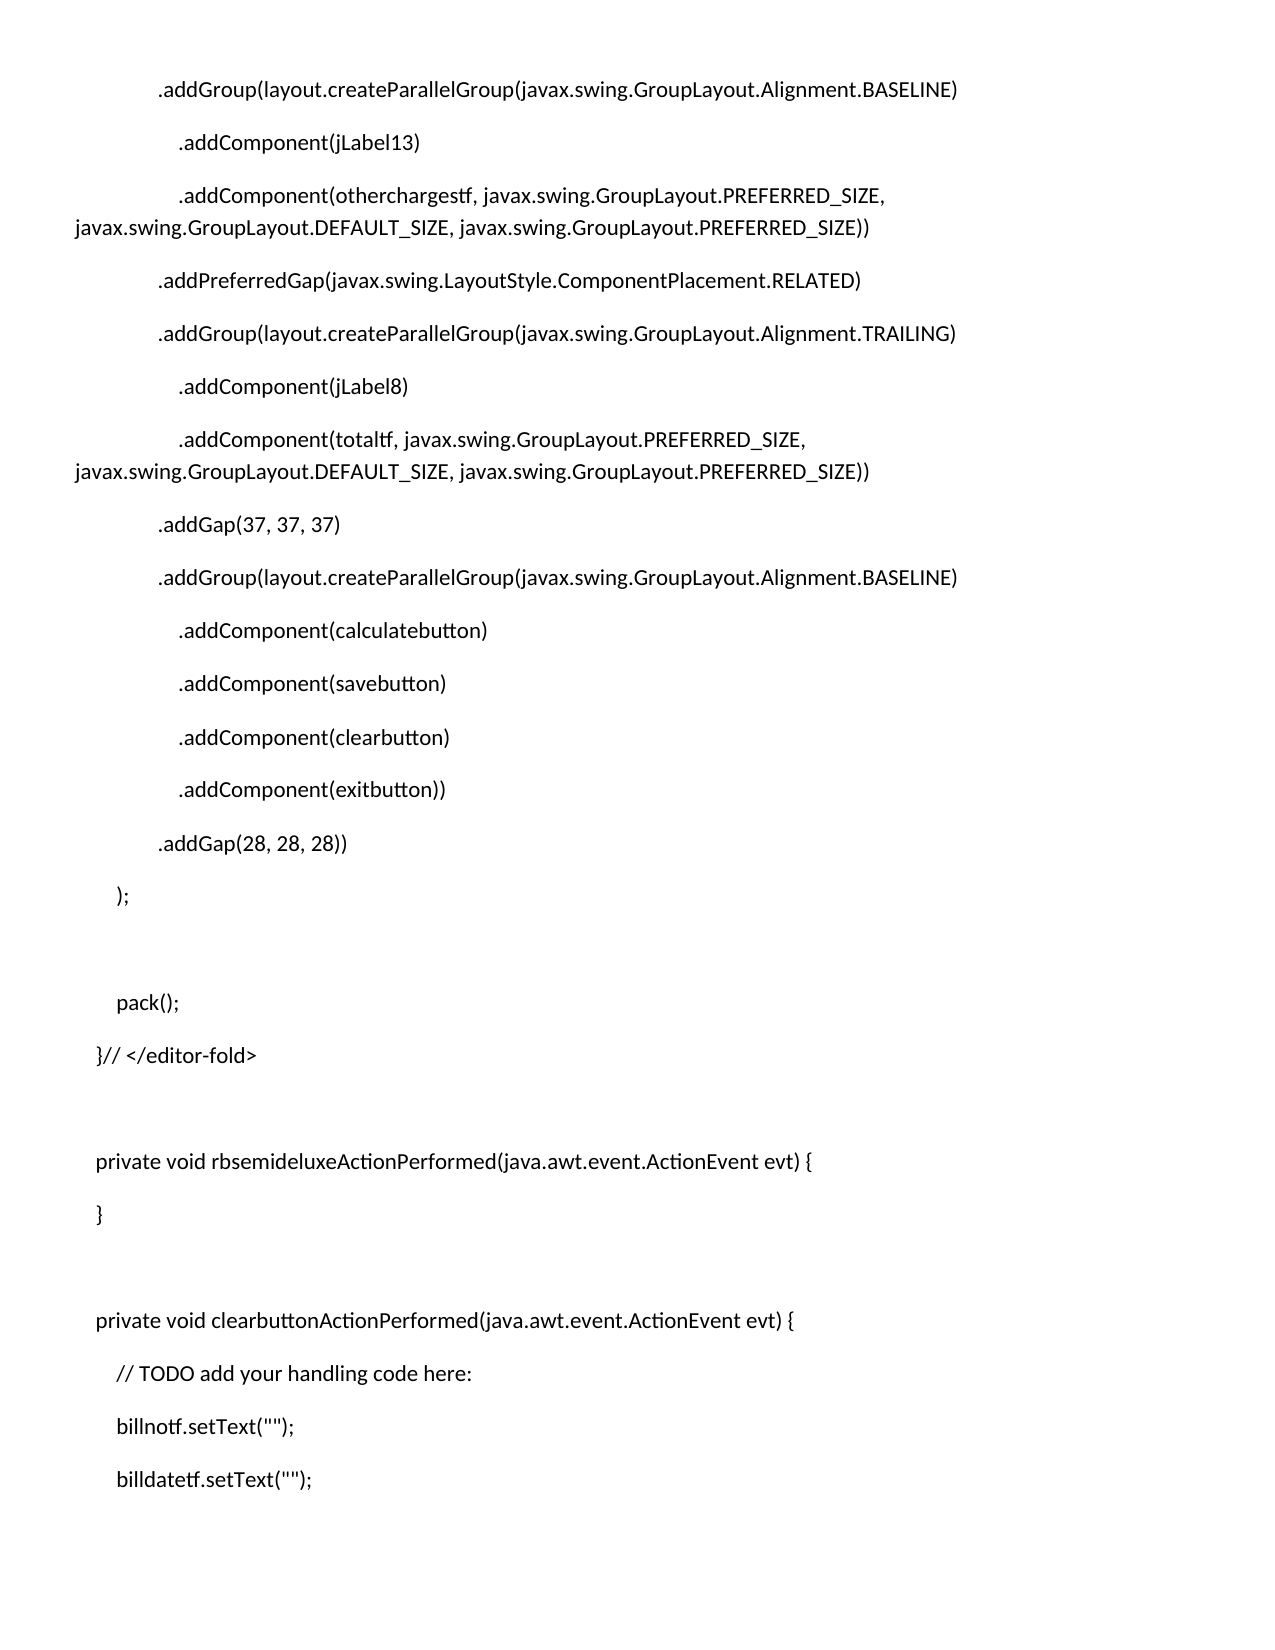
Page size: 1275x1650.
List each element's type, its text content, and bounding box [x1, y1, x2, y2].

text .addGroup(layout.createParallelGroup(javax.swing.GroupLayout.Alignment.BASELINE) [75, 563, 1125, 592]
text .addComponent(exitbutton)) [75, 776, 1125, 804]
text .addComponent(calculatebutton) [75, 617, 1125, 644]
text .addComponent(jLabel13) [75, 128, 1125, 156]
text .addGroup(layout.createParallelGroup(javax.swing.GroupLayout.Alignment.TRAILING) [75, 319, 1125, 347]
text ); [75, 882, 1125, 910]
text .addComponent(otherchargestf, javax.swing.GroupLayout.PREFERRED_SIZE, javax.swing.GroupLayout.DEFAULT_SIZE, javax.swing.GroupLayout.PREFERRED_SIZE)) [75, 181, 1125, 241]
text pack(); [75, 988, 1125, 1016]
text .addComponent(jLabel8) [75, 372, 1125, 400]
text private void rbsemideluxeActionPerformed(java.awt.event.ActionEvent evt) { [75, 1147, 1125, 1175]
text private void clearbuttonActionPerformed(java.awt.event.ActionEvent evt) { [75, 1306, 1125, 1334]
text .addComponent(savebutton) [75, 669, 1125, 698]
text .addComponent(totaltf, javax.swing.GroupLayout.PREFERRED_SIZE, javax.swing.GroupLayout.DEFAULT_SIZE, javax.swing.GroupLayout.PREFERRED_SIZE)) [75, 425, 1125, 486]
text billdatetf.setText(""); [75, 1465, 1125, 1493]
text .addGroup(layout.createParallelGroup(javax.swing.GroupLayout.Alignment.BASELINE) [75, 75, 1125, 103]
text .addGap(37, 37, 37) [75, 511, 1125, 538]
text .addPreferredGap(javax.swing.LayoutStyle.ComponentPlacement.RELATED) [75, 266, 1125, 294]
text }// </editor-fold> [75, 1041, 1125, 1069]
text .addGap(28, 28, 28)) [75, 829, 1125, 857]
text .addComponent(clearbutton) [75, 723, 1125, 751]
text billnotf.setText(""); [75, 1412, 1125, 1440]
text } [75, 1200, 1125, 1228]
text // TODO add your handling code here: [75, 1359, 1125, 1387]
